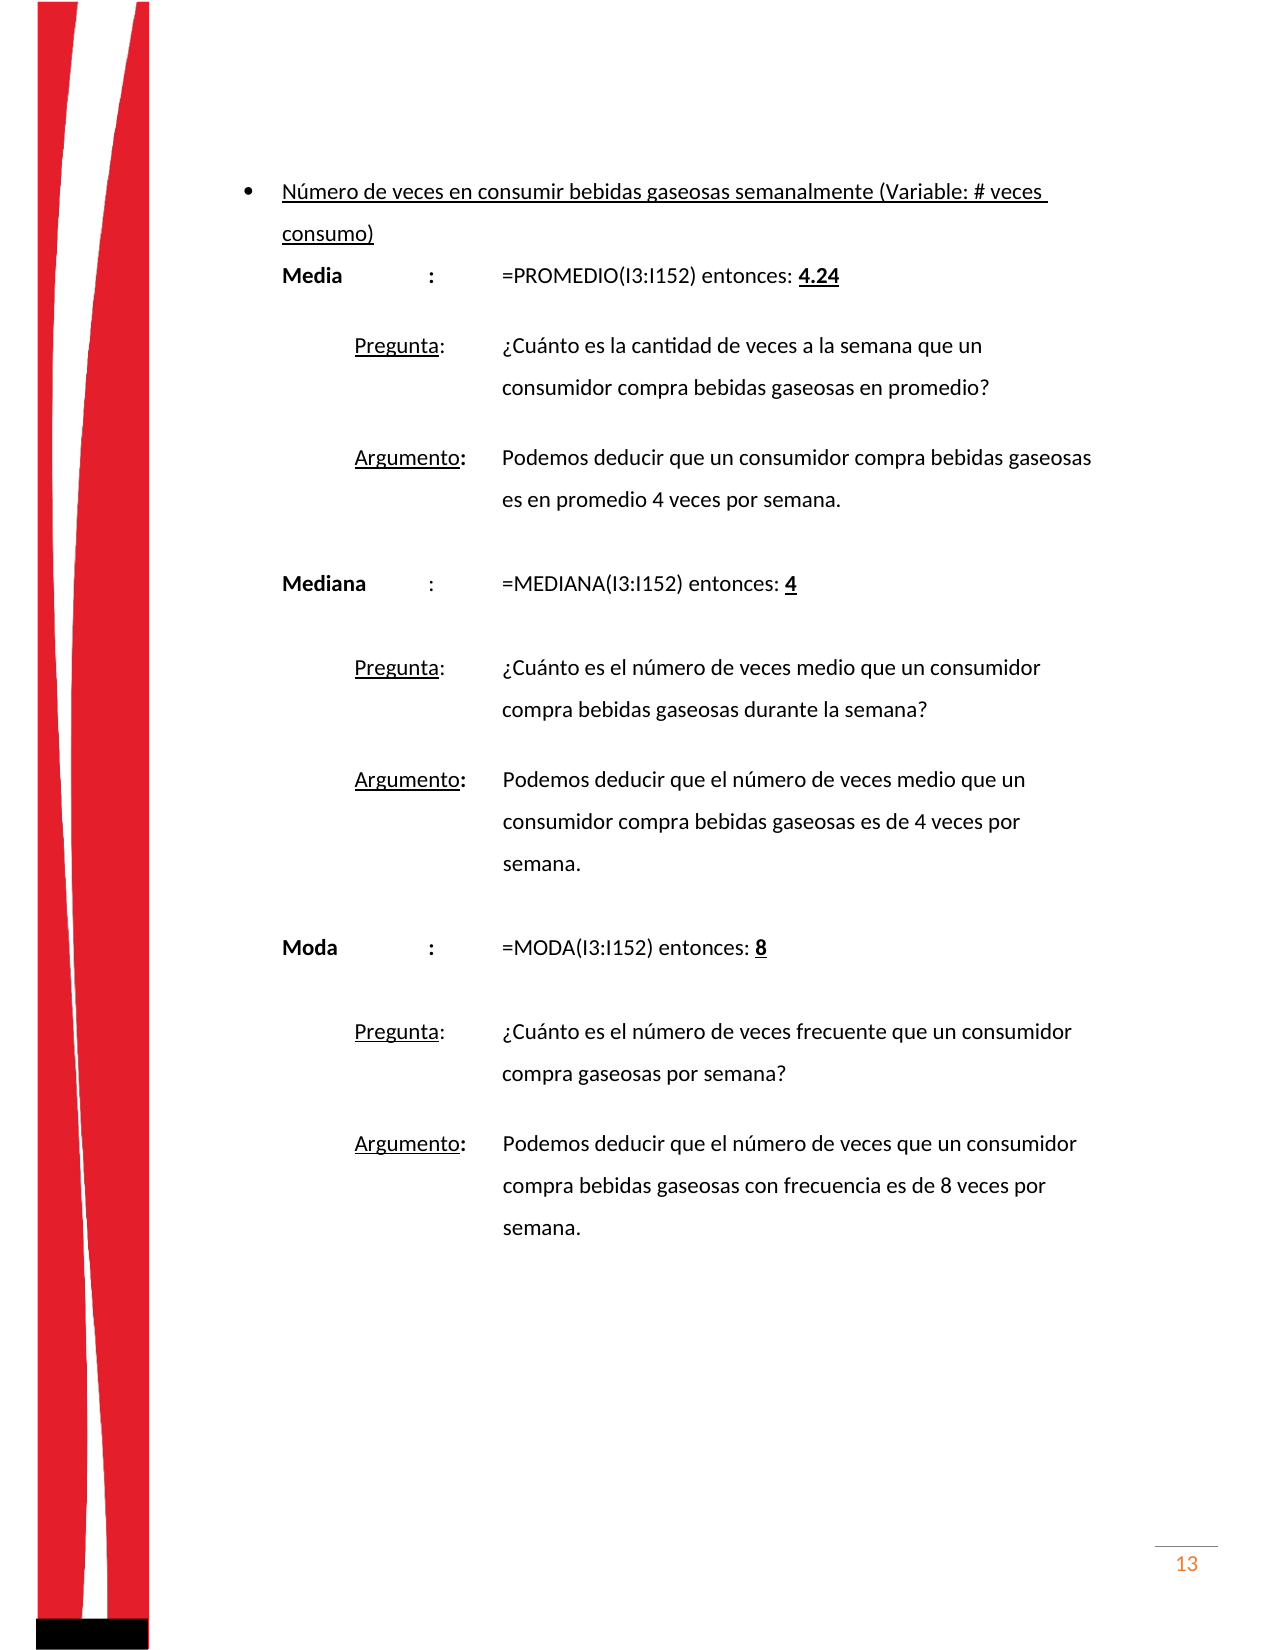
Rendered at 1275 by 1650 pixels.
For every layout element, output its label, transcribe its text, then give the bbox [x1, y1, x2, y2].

list Número de veces en consumir bebidas gaseosas semanalmente (Variable: # veces consumo) [244, 177, 1098, 247]
list Pregunta: ¿Cuánto es la cantidad de veces a la semana que un consumidor compra bebidas gaseosas en promedio? [354, 331, 1098, 401]
list Media : =PROMEDIO(I3:I152) entonces: 4.24 [282, 261, 1098, 289]
list Pregunta: ¿Cuánto es el número de veces frecuente que un consumidor compra gaseosas por semana? [354, 1017, 1098, 1087]
list Moda : =MODA(I3:I152) entonces: 8 [282, 933, 1098, 961]
list Argumento: Podemos deducir que el número de veces medio que un consumidor compra bebidas gaseosas es de 4 veces por semana. [354, 765, 1098, 877]
list Mediana : =MEDIANA(I3:I152) entonces: 4 [282, 569, 1098, 597]
text Pregunta: ¿Cuánto es el número de veces medio que un consumidor compra bebidas gaseosas durante la semana? [354, 653, 1098, 723]
list Argumento: Podemos deducir que el número de veces que un consumidor compra bebidas gaseosas con frecuencia es de 8 veces por semana. [354, 1129, 1098, 1241]
list Argumento: Podemos deducir que un consumidor compra bebidas gaseosas es en promedio 4 veces por semana. [354, 443, 1098, 513]
picture [37, 3, 150, 1648]
